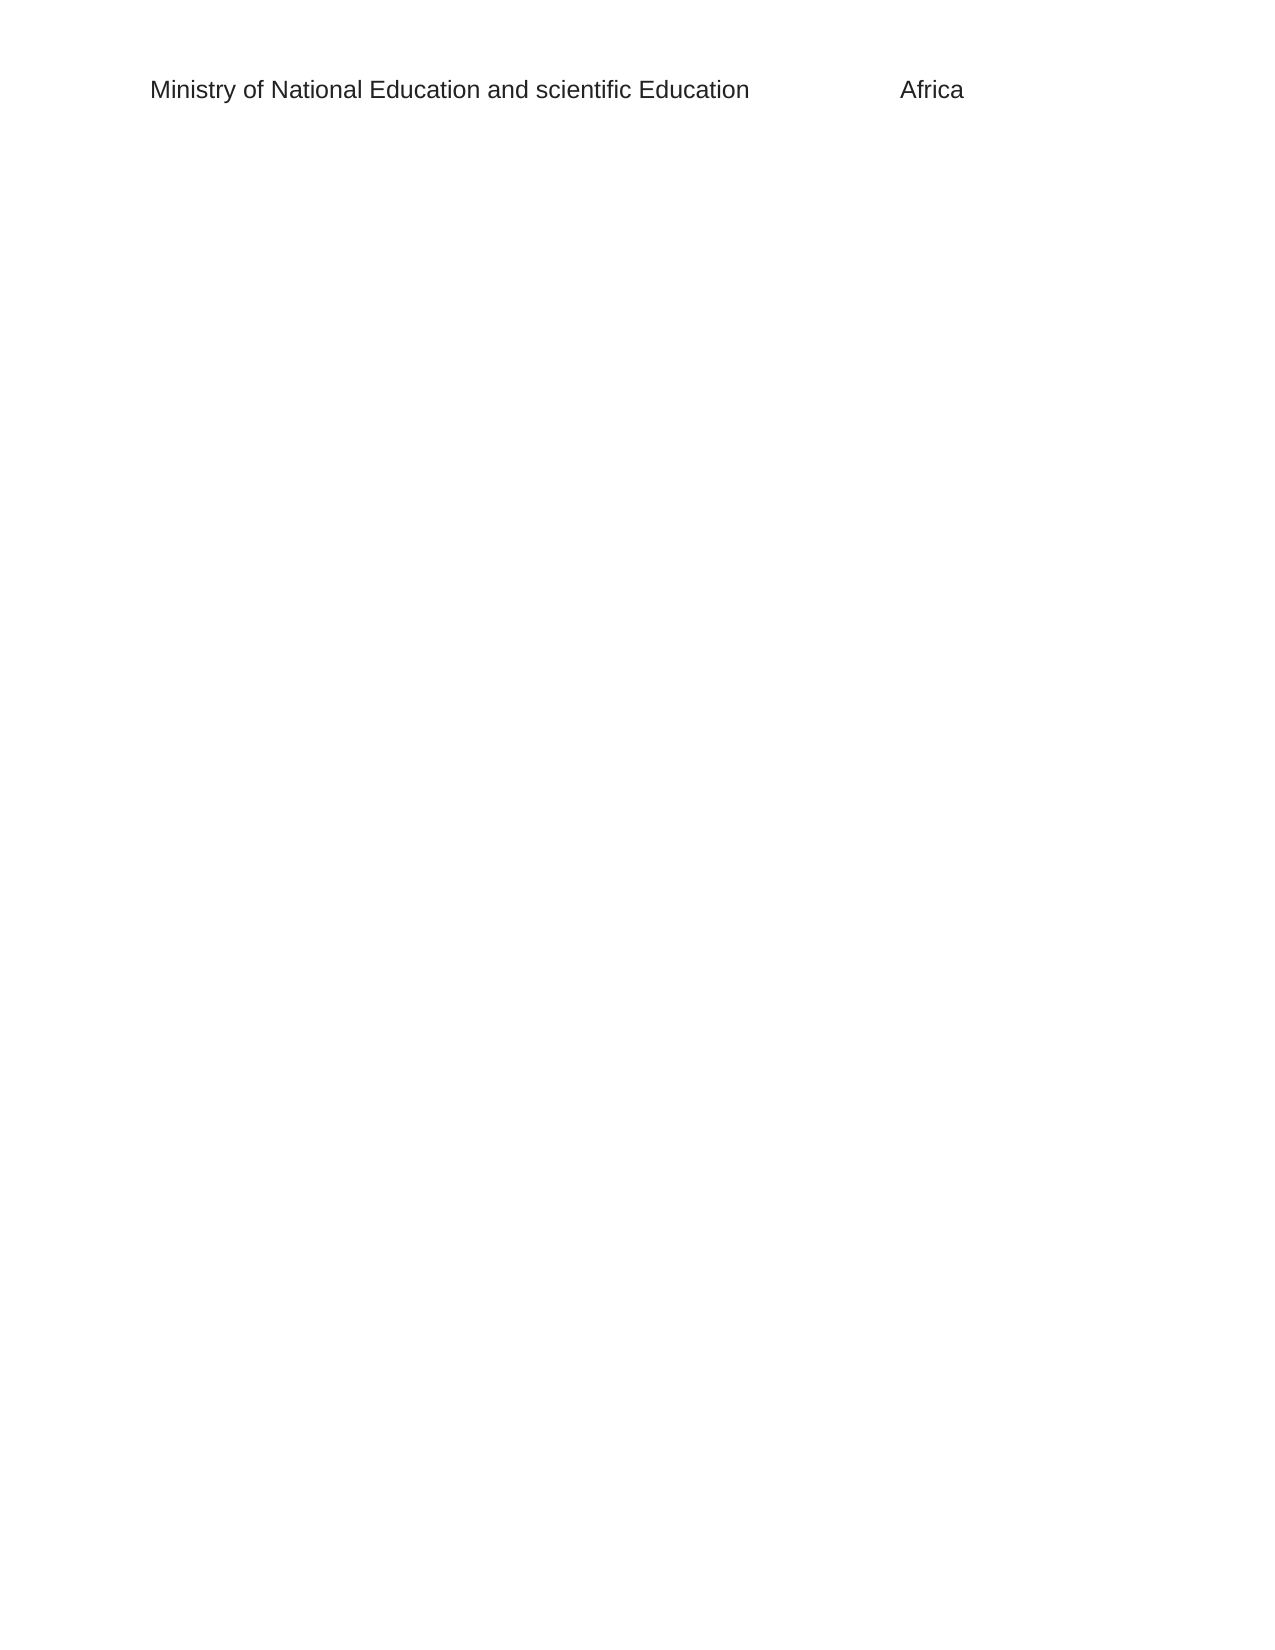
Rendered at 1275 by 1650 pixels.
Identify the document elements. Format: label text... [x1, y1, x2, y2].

text Ministry of National Education and scientific Education Africa [150, 75, 1125, 163]
